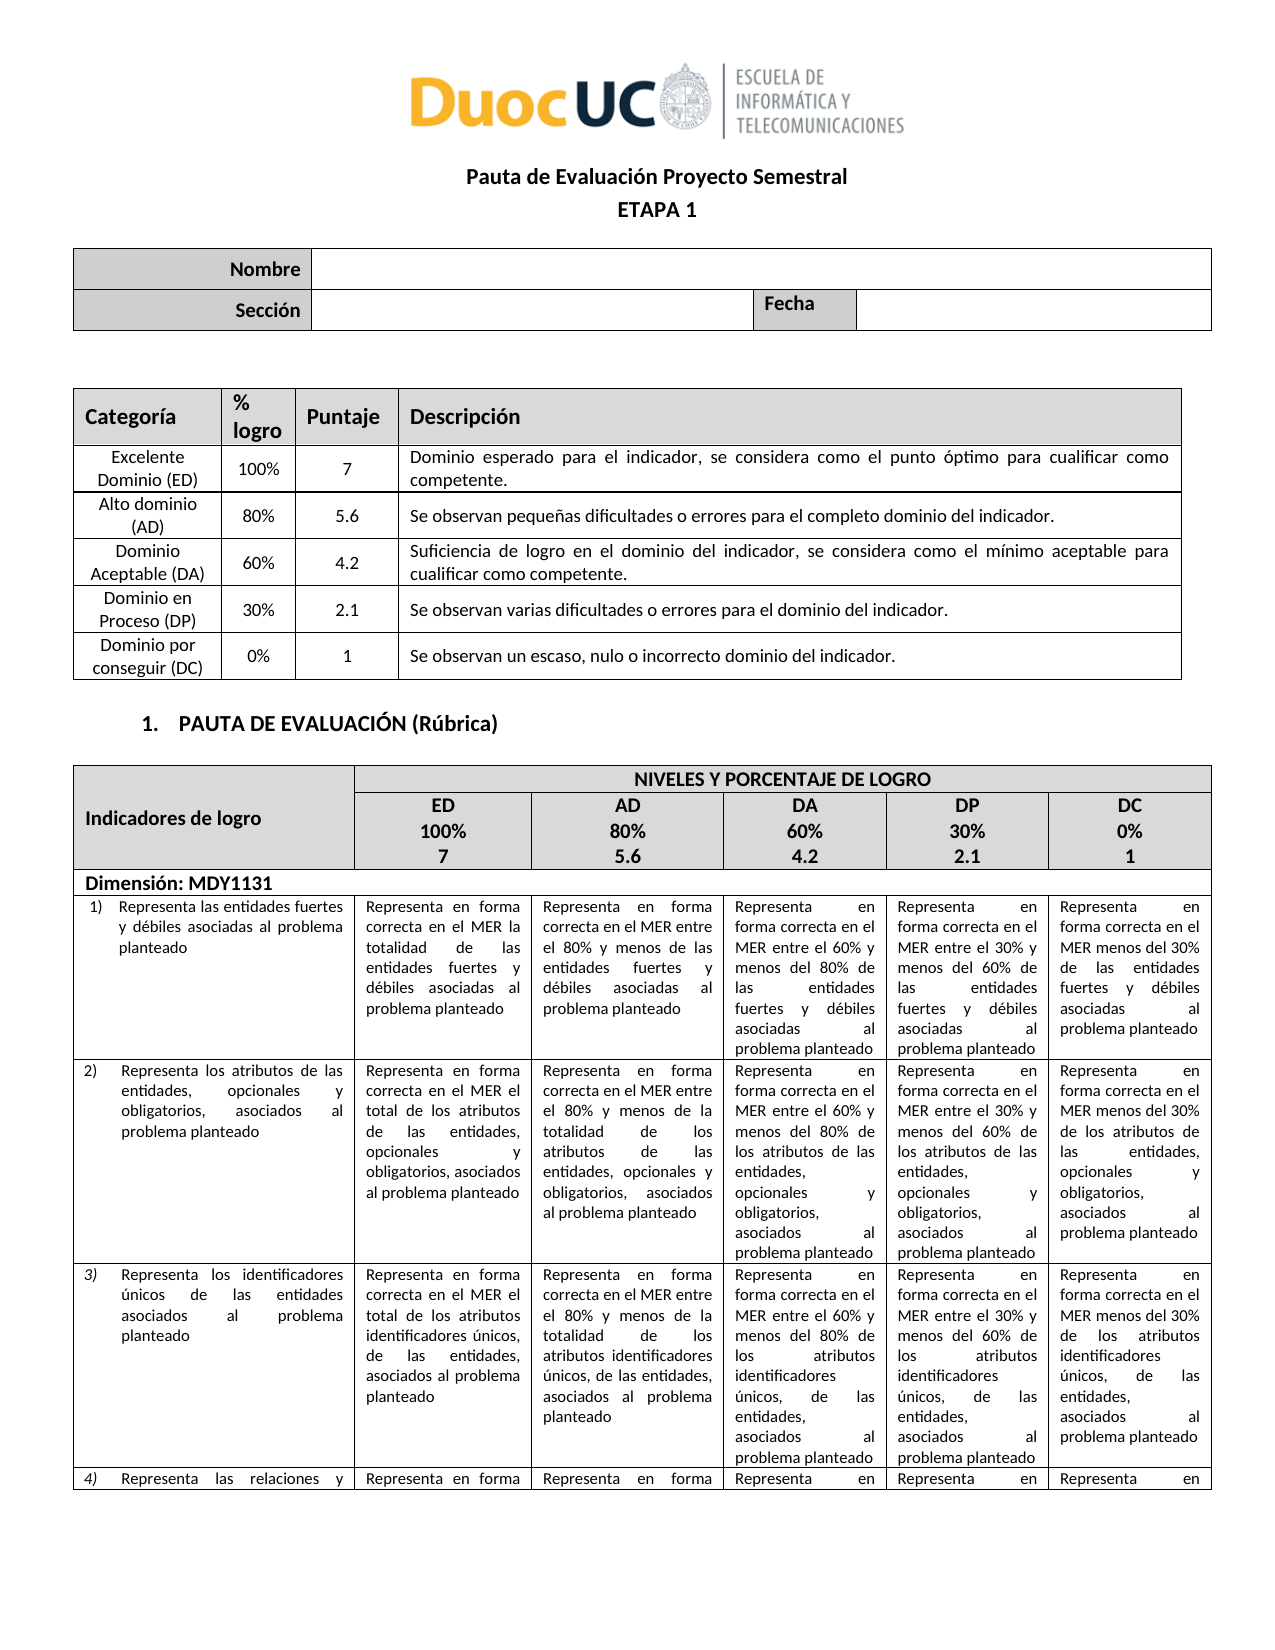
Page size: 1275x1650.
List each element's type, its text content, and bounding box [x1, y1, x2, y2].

table_cell [857, 290, 1211, 330]
table_cell Dominio en Proceso (DP) [74, 586, 221, 632]
table_cell Representa las entidades fuertes y débiles asociadas al problema planteado [74, 896, 354, 1059]
table_cell Dominio esperado para el indicador, se considera como el punto óptimo para cualificar como competente. [399, 446, 1181, 491]
text ETAPA 1 [103, 195, 1211, 223]
table_cell ED 100% 7 [355, 793, 531, 869]
picture [407, 49, 909, 146]
table_cell 5.6 [296, 493, 398, 538]
table_cell Se observan un escaso, nulo o incorrecto dominio del indicador. [399, 633, 1181, 679]
table_cell 0% [222, 633, 295, 679]
table_cell Sección [74, 290, 311, 330]
table_cell Representa en forma correcta en el MER menos del 30% de los atributos identificadores únicos, de las entidades, asociados al problema planteado [1049, 1264, 1211, 1467]
table_cell Representa en forma correcta en el MER menos del 30% de las entidades fuertes y débiles asociadas al problema planteado [1049, 896, 1211, 1059]
table_cell Excelente Dominio (ED) [74, 446, 221, 491]
table_cell 30% [222, 586, 295, 632]
table_cell Representa en forma correcta en el MER entre el 30% y menos del 60% de las entidades fuertes y débiles asociadas al problema planteado [887, 896, 1048, 1059]
table_cell 2.1 [296, 586, 398, 632]
table_cell Representa en forma correcta en el MER entre el 60% y menos del 80% de los atributos identificadores únicos, de las entidades, asociados al problema planteado [724, 1264, 886, 1467]
table_cell 1 [296, 633, 398, 679]
table_cell Representa los atributos de las entidades, opcionales y obligatorios, asociados al problema planteado [74, 1060, 354, 1263]
table_cell [312, 290, 753, 330]
table_cell Fecha [754, 290, 856, 330]
table_cell Se observan pequeñas dificultades o errores para el completo dominio del indicador. [399, 493, 1181, 538]
table_cell 7 [296, 446, 398, 491]
table_cell 100% [222, 446, 295, 491]
table_cell Representa en forma correcta en el MER menos del 30% de los atributos de las entidades, opcionales y obligatorios, asociados al problema planteado [1049, 1060, 1211, 1263]
table_header % logro [222, 389, 295, 444]
table_cell Representa en forma correcta en el MER el total de los atributos de las entidades, opcionales y obligatorios, asociados al problema planteado [355, 1060, 531, 1263]
table_cell AD 80% 5.6 [532, 793, 723, 869]
table_header [312, 249, 1211, 289]
table_cell Representa en forma correcta en el MER la totalidad de las entidades fuertes y débiles asociadas al problema planteado [355, 896, 531, 1059]
table_header Indicadores de logro [74, 766, 354, 869]
table_cell DA 60% 4.2 [724, 793, 886, 869]
table_cell Representa los identificadores únicos de las entidades asociados al problema planteado [74, 1264, 354, 1467]
table_cell Representa en forma correcta en el MER entre el 60% y menos del 80% de los atributos de las entidades, opcionales y obligatorios, asociados al problema planteado [724, 1060, 886, 1263]
table_cell Representa en forma correcta en el MER entre el 80% y menos de la totalidad de los atributos identificadores únicos, de las entidades, asociados al problema planteado [532, 1264, 723, 1467]
table_cell 80% [222, 493, 295, 538]
table_cell Representa en forma correcta en el MER entre el 30% y menos del 60% de los atributos identificadores únicos, de las entidades, asociados al problema planteado [887, 1264, 1048, 1467]
table_header Nombre [74, 249, 311, 289]
table_cell Dimensión: MDY1131 [74, 870, 1211, 895]
table_cell Dominio por conseguir (DC) [74, 633, 221, 679]
table_header Categoría [74, 389, 221, 444]
table_cell DP 30% 2.1 [887, 793, 1048, 869]
text Pauta de Evaluación Proyecto Semestral [103, 162, 1211, 191]
table_header Descripción [399, 389, 1181, 444]
table_cell Dominio Aceptable (DA) [74, 539, 221, 585]
list PAUTA DE EVALUACIÓN (Rúbrica) [141, 709, 1275, 737]
table_header NIVELES Y PORCENTAJE DE LOGRO [355, 766, 1211, 792]
table_cell Suficiencia de logro en el dominio del indicador, se considera como el mínimo aceptable para cualificar como competente. [399, 539, 1181, 585]
table_header Puntaje [296, 389, 398, 444]
table_cell DC 0% 1 [1049, 793, 1211, 869]
table_cell 4.2 [296, 539, 398, 585]
table_cell Alto dominio (AD) [74, 493, 221, 538]
table_cell Representa en forma correcta en el MER el total de los atributos identificadores únicos, de las entidades, asociados al problema planteado [355, 1264, 531, 1467]
table_cell 60% [222, 539, 295, 585]
table_cell Representa en forma correcta en el MER entre el 80% y menos de la totalidad de los atributos de las entidades, opcionales y obligatorios, asociados al problema planteado [532, 1060, 723, 1263]
table_cell Se observan varias dificultades o errores para el dominio del indicador. [399, 586, 1181, 632]
table_cell Representa en forma correcta en el MER entre el 80% y menos de las entidades fuertes y débiles asociadas al problema planteado [532, 896, 723, 1059]
table_cell Representa en forma correcta en el MER entre el 30% y menos del 60% de los atributos de las entidades, opcionales y obligatorios, asociados al problema planteado [887, 1060, 1048, 1263]
table_cell Representa en forma correcta en el MER entre el 60% y menos del 80% de las entidades fuertes y débiles asociadas al problema planteado [724, 896, 886, 1059]
